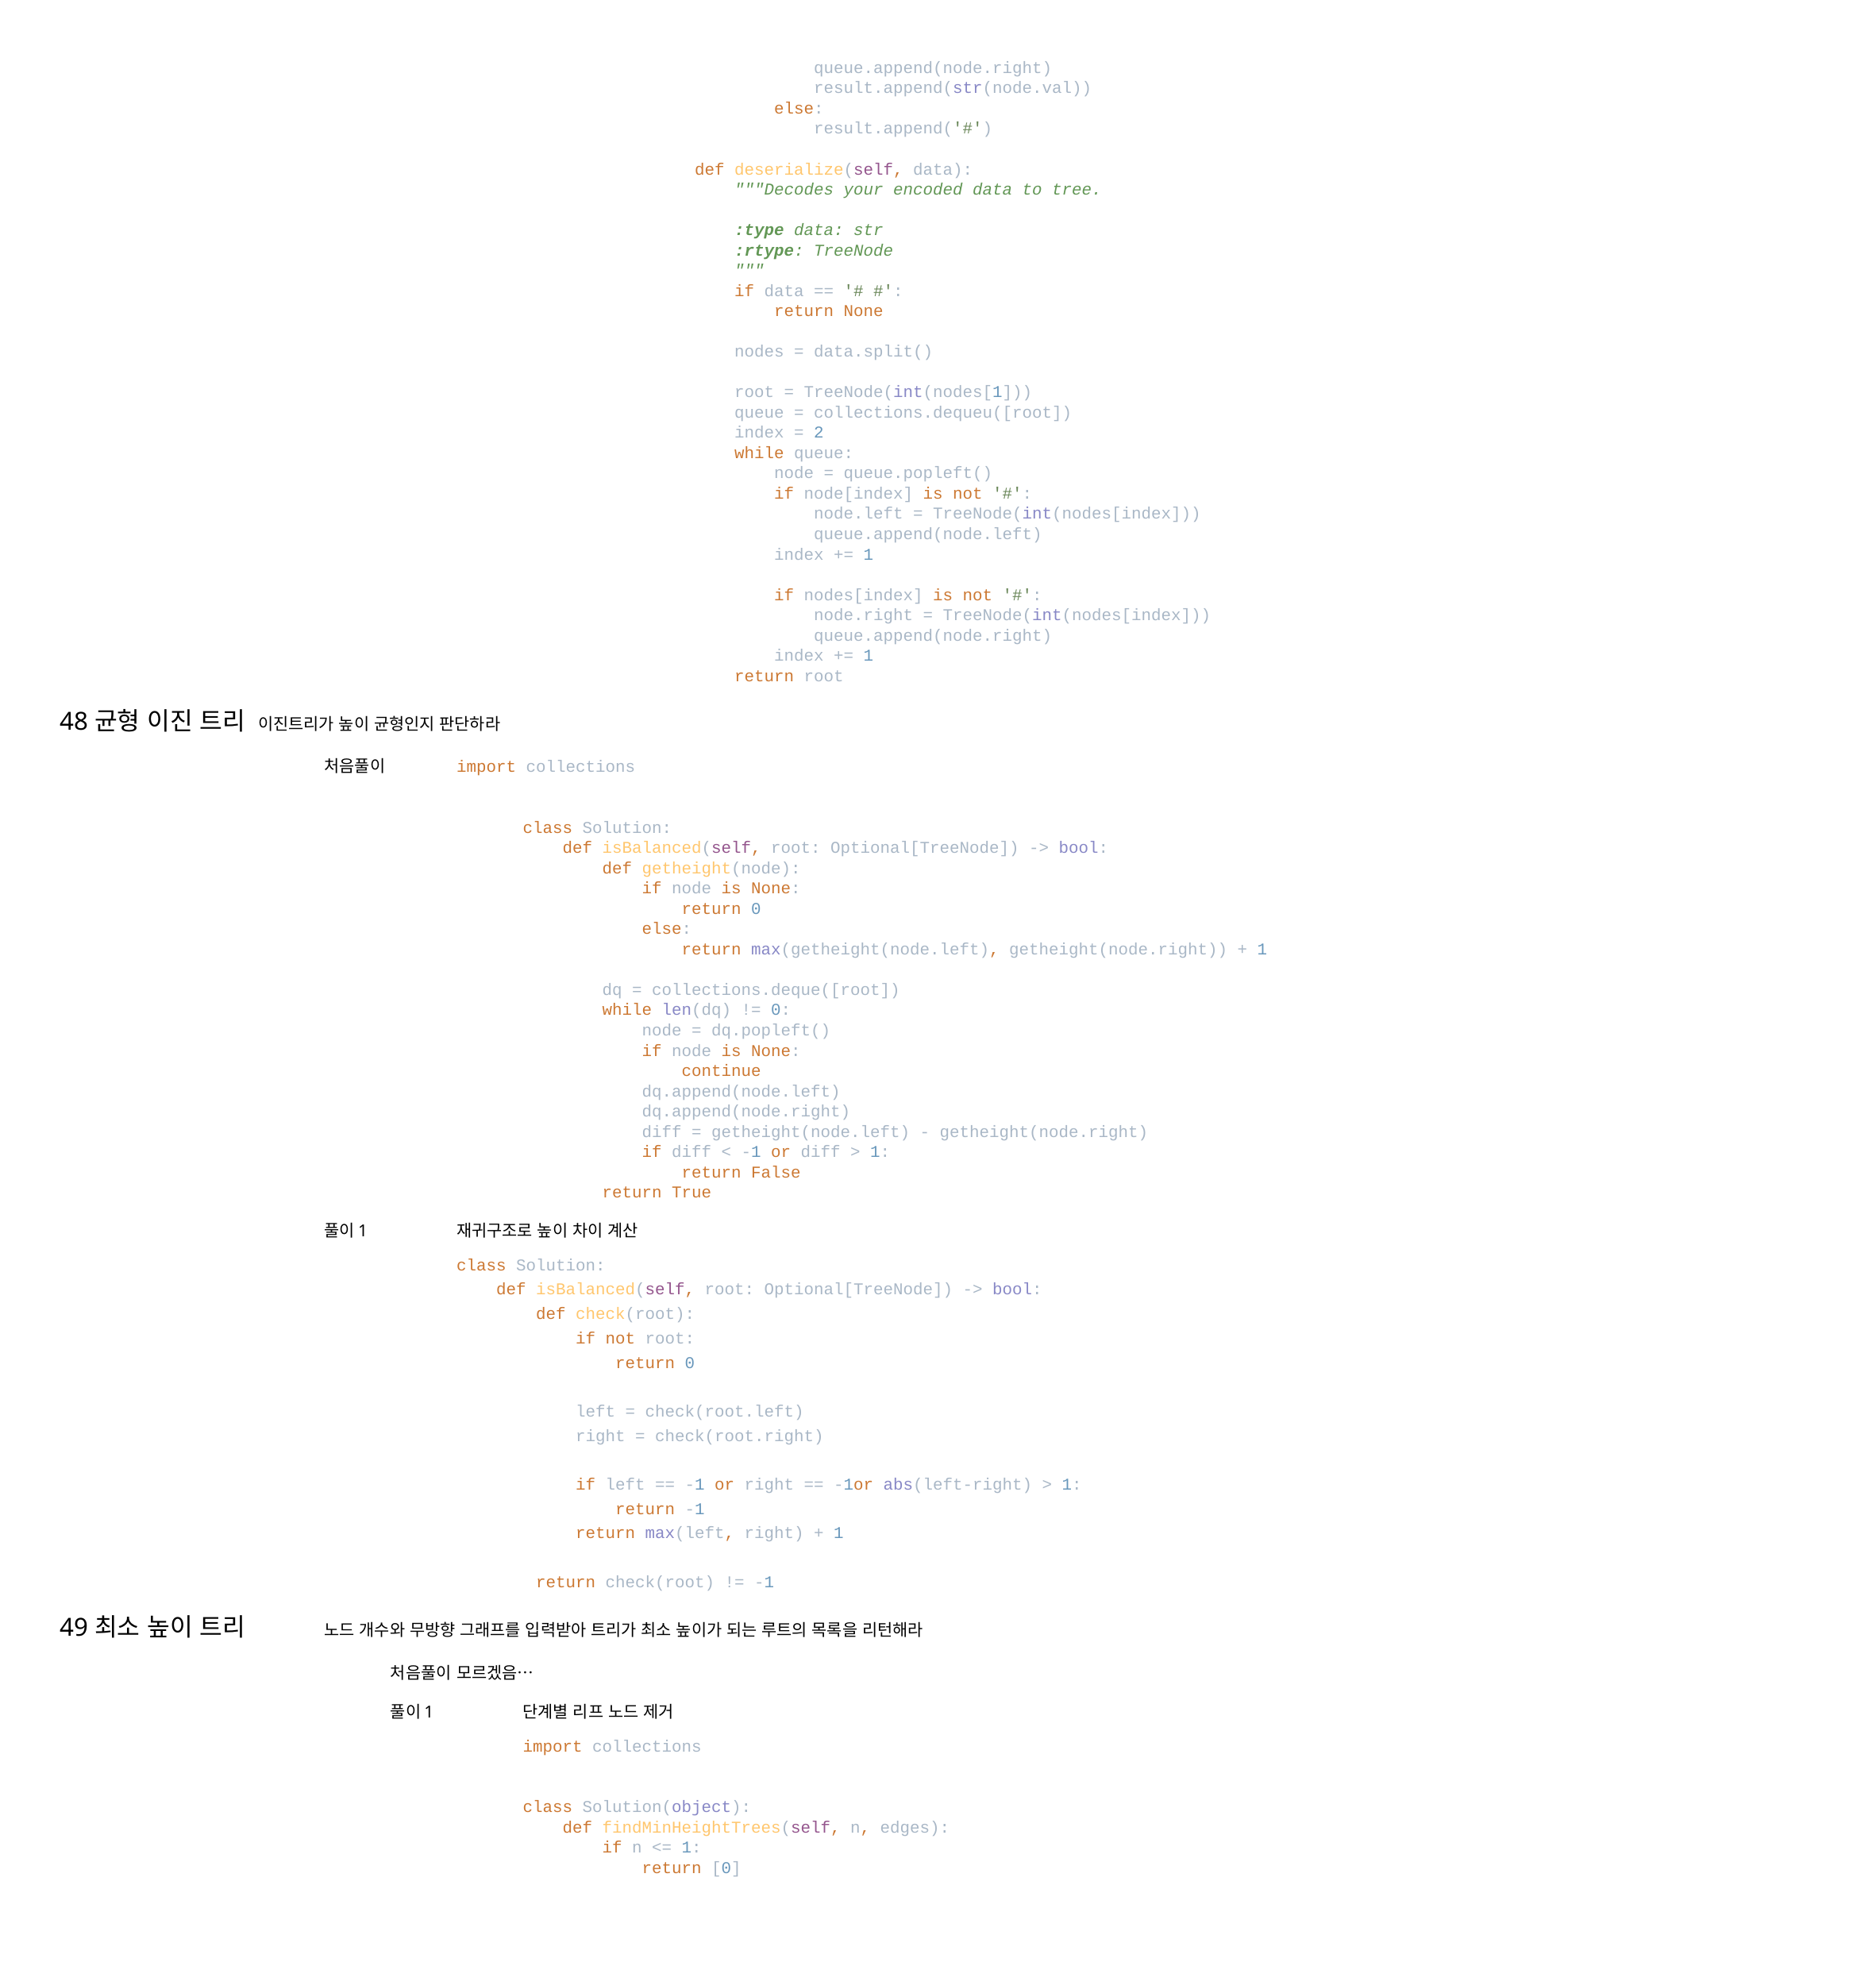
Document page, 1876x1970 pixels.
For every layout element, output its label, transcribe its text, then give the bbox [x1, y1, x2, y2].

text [60, 60, 1816, 686]
text class Solution: def isBalanced(self, root: Optional[TreeNode]) -> bool: def check(root): if not root: return 0 left = check(root.left) right = check(root.right) if left == -1 or right == -1or abs(left-right) > 1: return -1 return max(left, right) + 1 return check(root) != -1 [60, 1257, 1816, 1593]
text 풀이1 재귀구조로 높이 차이 계산 [60, 1217, 1816, 1242]
text 처음풀이 import collections class Solution: def isBalanced(self, root: Optional[TreeNode]) -> bool: def getheight(node): if node is None: return 0 else: return max(getheight(node.left), getheight(node.right)) + 1 dq = collections.deque([root]) while len(dq) != 0: node = dq.popleft() if node is None: continue dq.append(node.left) dq.append(node.right) diff = getheight(node.left) - getheight(node.right) if diff < -1 or diff > 1: return False return True [60, 753, 1816, 1203]
text 48 균형 이진 트리 이진트리가 높이 균형인지 판단하라 [60, 701, 1816, 737]
text 처음풀이 모르겠음… [60, 1660, 1816, 1683]
text 풀이1 단계별 리프 노드 제거 [60, 1698, 1816, 1722]
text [522, 1738, 1816, 1899]
text 49 최소 높이 트리 노드 개수와 무방향 그래프를 입력받아 트리가 최소 높이가 되는 루트의 목록을 리턴해라 [60, 1607, 1816, 1644]
